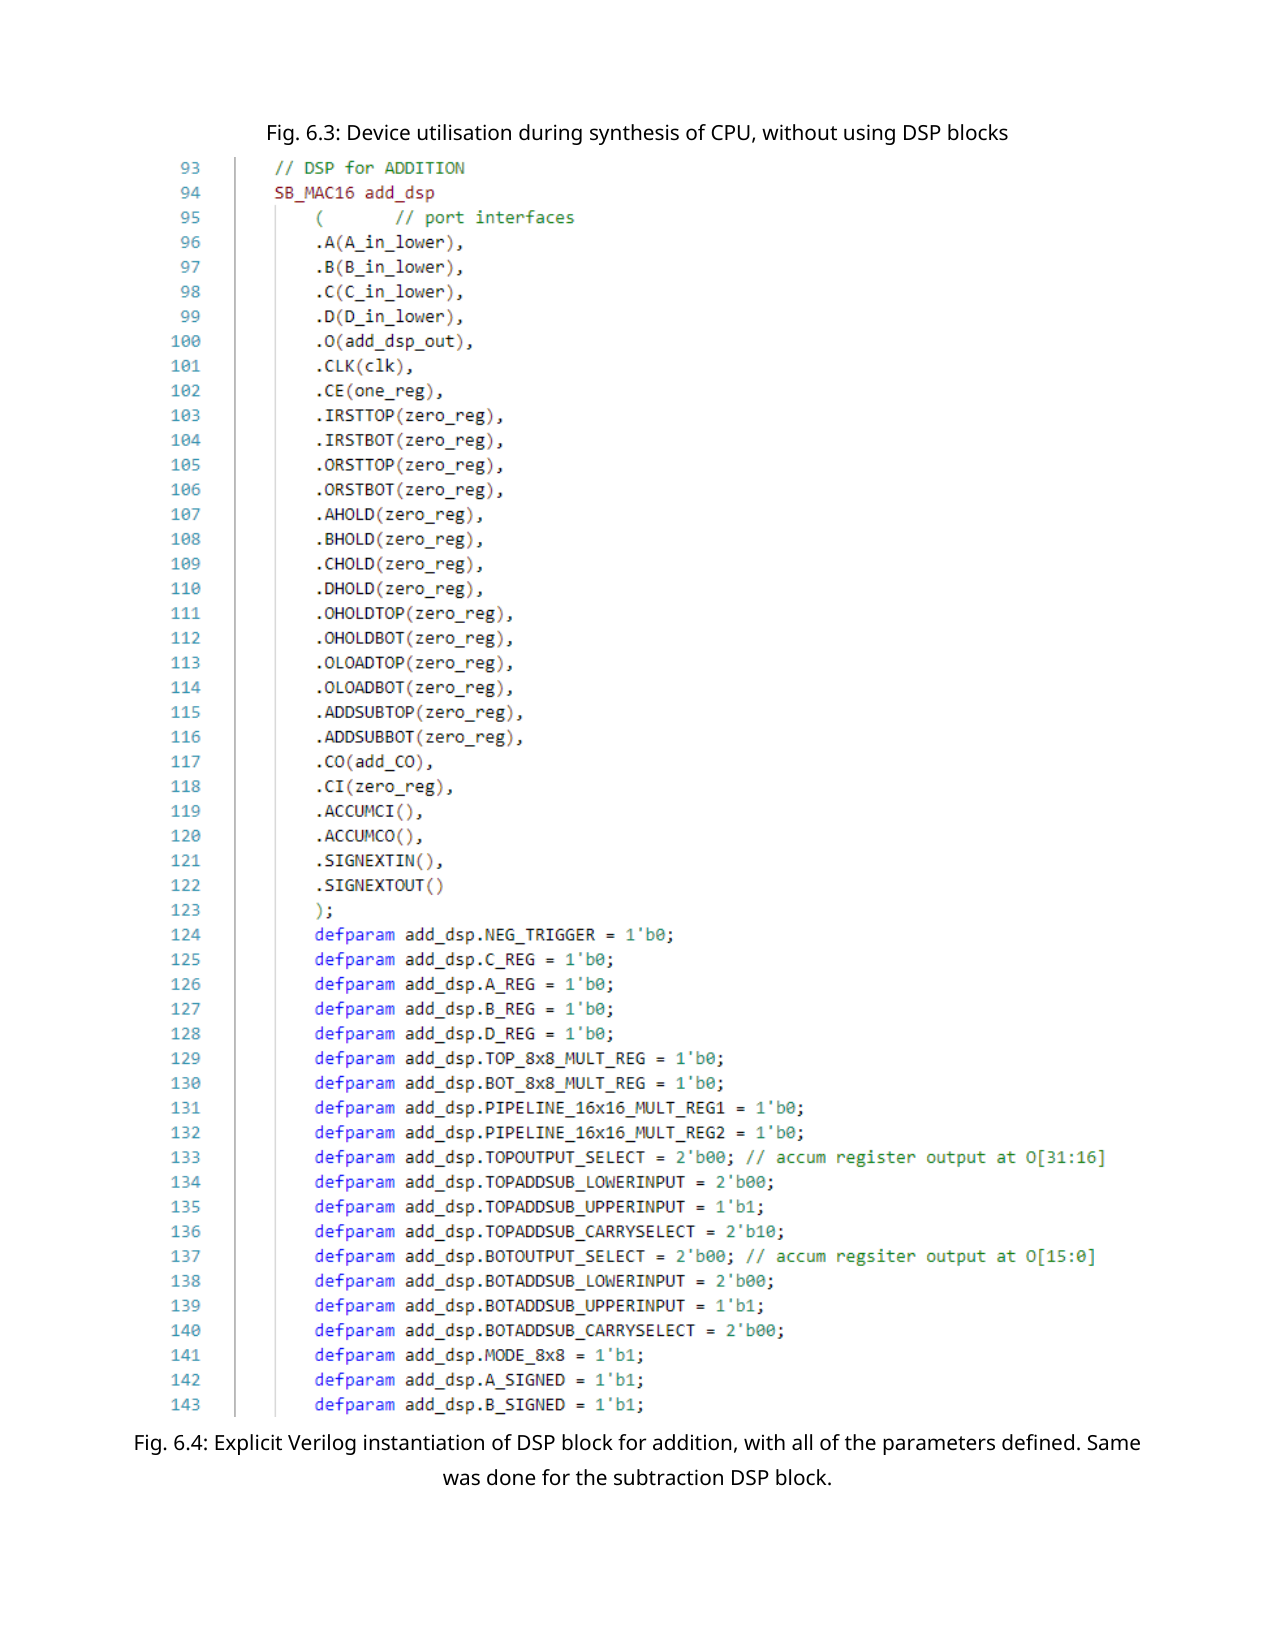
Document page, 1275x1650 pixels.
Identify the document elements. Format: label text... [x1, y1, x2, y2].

text Fig. 6.3: Device utilisation during synthesis of CPU, without using DSP blocks [118, 118, 1157, 147]
picture [155, 157, 1120, 1417]
